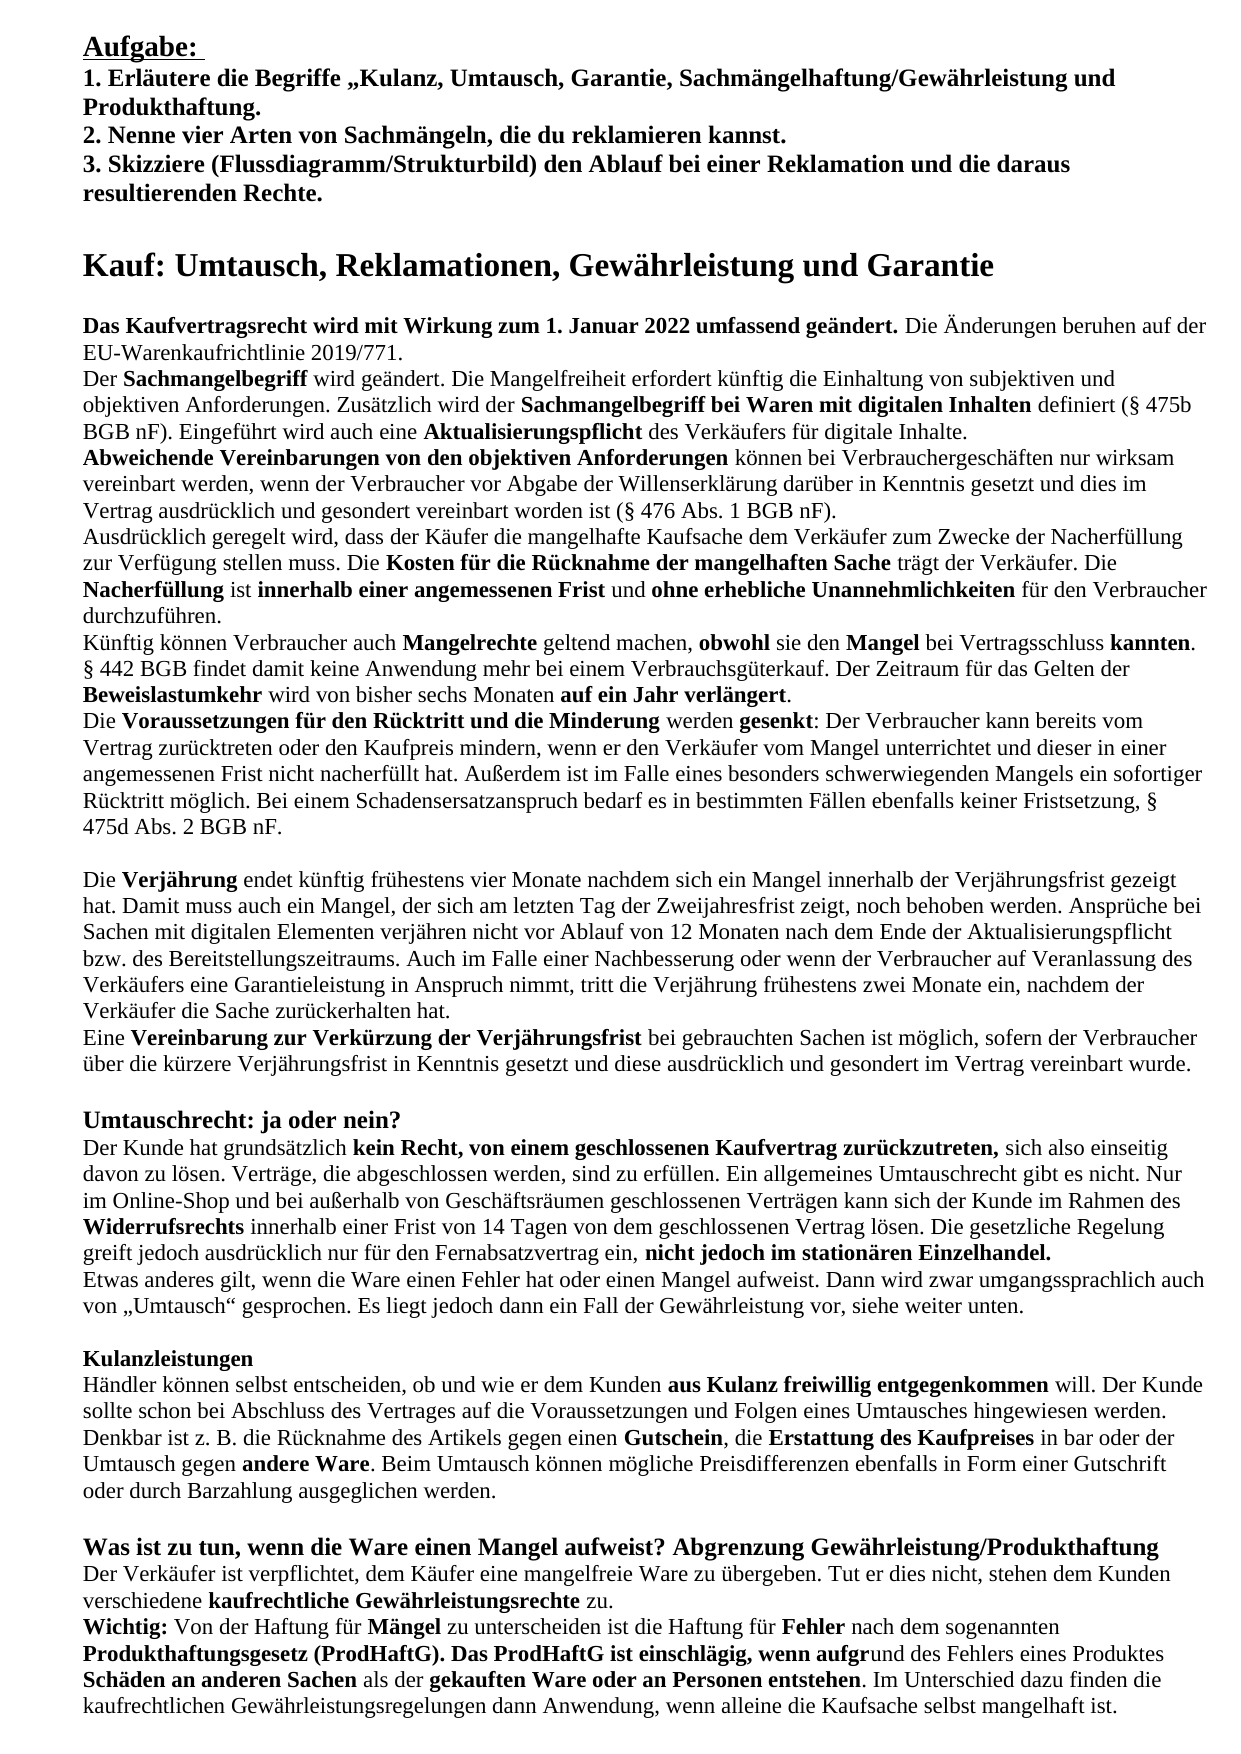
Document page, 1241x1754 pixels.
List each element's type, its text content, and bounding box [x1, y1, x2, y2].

text Kulanzleistungen [83, 1345, 1211, 1371]
text Wichtig: Von der Haftung für Mängel zu unterscheiden ist die Haftung für Fehler nach dem sogenannten Produkthaftungsgesetz (ProdHaftG). Das ProdHaftG ist einschlägig, wenn aufgrund des Fehlers eines Produktes Schäden an anderen Sachen als der gekauften Ware oder an Personen entstehen. Im Unterschied dazu finden die kaufrechtlichen Gewährleistungsregelungen dann Anwendung, wenn alleine die Kaufsache selbst mangelhaft ist. [83, 1613, 1211, 1719]
text Die Verjährung endet künftig frühestens vier Monate nachdem sich ein Mangel innerhalb der Verjährungsfrist gezeigt hat. Damit muss auch ein Mangel, der sich am letzten Tag der Zweijahresfrist zeigt, noch behoben werden. Ansprüche bei Sachen mit digitalen Elementen verjähren nicht vor Ablauf von 12 Monaten nach dem Ende der Aktualisierungspflicht bzw. des Bereitstellungszeitraums. Auch im Falle einer Nachbesserung oder wenn der Verbraucher auf Veranlassung des Verkäufers eine Garantieleistung in Anspruch nimmt, tritt die Verjährung frühestens zwei Monate ein, nachdem der Verkäufer die Sache zurückerhalten hat. [83, 866, 1211, 1024]
text Kauf: Umtausch, Reklamationen, Gewährleistung und Garantie [83, 245, 1211, 283]
text Der Kunde hat grundsätzlich kein Recht, von einem geschlossenen Kaufvertrag zurückzutreten, sich also einseitig davon zu lösen. Verträge, die abgeschlossen werden, sind zu erfüllen. Ein allgemeines Umtauschrecht gibt es nicht. Nur im Online-Shop und bei außerhalb von Geschäftsräumen geschlossenen Verträgen kann sich der Kunde im Rahmen des Widerrufsrechts innerhalb einer Frist von 14 Tagen von dem geschlossenen Vertrag lösen. Die gesetzliche Regelung greift jedoch ausdrücklich nur für den Fernabsatzvertrag ein, nicht jedoch im stationären Einzelhandel. [83, 1134, 1211, 1266]
text Künftig können Verbraucher auch Mangelrechte geltend machen, obwohl sie den Mangel bei Vertragsschluss kannten. § 442 BGB findet damit keine Anwendung mehr bei einem Verbrauchsgüterkauf. Der Zeitraum für das Gelten der Beweislastumkehr wird von bisher sechs Monaten auf ein Jahr verlängert. [83, 628, 1211, 708]
text Was ist zu tun, wenn die Ware einen Mangel aufweist? Abgrenzung Gewährleistung/Produkthaftung [83, 1532, 1211, 1561]
text 3. Skizziere (Flussdiagramm/Strukturbild) den Ablauf bei einer Reklamation und die daraus resultierenden Rechte. [83, 149, 1211, 207]
text Aufgabe: [83, 29, 1211, 63]
text Eine Vereinbarung zur Verkürzung der Verjährungsfrist bei gebrauchten Sachen ist möglich, sofern der Verbraucher über die kürzere Verjährungsfrist in Kenntnis gesetzt und diese ausdrücklich und gesondert im Vertrag vereinbart wurde. [83, 1024, 1211, 1077]
text Ausdrücklich geregelt wird, dass der Käufer die mangelhafte Kaufsache dem Verkäufer zum Zwecke der Nacherfüllung zur Verfügung stellen muss. Die Kosten für die Rücknahme der mangelhaften Sache trägt der Verkäufer. Die Nacherfüllung ist innerhalb einer angemessenen Frist und ohne erhebliche Unannehmlichkeiten für den Verbraucher durchzuführen. [83, 523, 1211, 628]
text Das Kaufvertragsrecht wird mit Wirkung zum 1. Januar 2022 umfassend geändert. Die Änderungen beruhen auf der EU-Warenkaufrichtlinie 2019/771. [83, 312, 1211, 365]
text Umtauschrecht: ja oder nein? [83, 1105, 1211, 1134]
text Der Verkäufer ist verpflichtet, dem Käufer eine mangelfreie Ware zu übergeben. Tut er dies nicht, stehen dem Kunden verschiedene kaufrechtliche Gewährleistungsrechte zu. [83, 1561, 1211, 1613]
text Die Voraussetzungen für den Rücktritt und die Minderung werden gesenkt: Der Verbraucher kann bereits vom Vertrag zurücktreten oder den Kaufpreis mindern, wenn er den Verkäufer vom Mangel unterrichtet und dieser in einer angemessenen Frist nicht nacherfüllt hat. Außerdem ist im Falle eines besonders schwerwiegenden Mangels ein sofortiger Rücktritt möglich. Bei einem Schadensersatzanspruch bedarf es in bestimmten Fällen ebenfalls keiner Fristsetzung, § 475d Abs. 2 BGB nF. [83, 708, 1211, 839]
text Abweichende Vereinbarungen von den objektiven Anforderungen können bei Verbrauchergeschäften nur wirksam vereinbart werden, wenn der Verbraucher vor Abgabe der Willenserklärung darüber in Kenntnis gesetzt und dies im Vertrag ausdrücklich und gesondert vereinbart worden ist (§ 476 Abs. 1 BGB nF). [83, 444, 1211, 523]
text 2. Nenne vier Arten von Sachmängeln, die du reklamieren kannst. [83, 121, 1211, 149]
text Händler können selbst entscheiden, ob und wie er dem Kunden aus Kulanz freiwillig entgegenkommen will. Der Kunde sollte schon bei Abschluss des Vertrages auf die Voraussetzungen und Folgen eines Umtausches hingewiesen werden. Denkbar ist z. B. die Rücknahme des Artikels gegen einen Gutschein, die Erstattung des Kaufpreises in bar oder der Umtausch gegen andere Ware. Beim Umtausch können mögliche Preisdifferenzen ebenfalls in Form einer Gutschrift oder durch Barzahlung ausgeglichen werden. [83, 1371, 1211, 1503]
text Etwas anderes gilt, wenn die Ware einen Fehler hat oder einen Mangel aufweist. Dann wird zwar umgangssprachlich auch von „Umtausch“ gesprochen. Es liegt jedoch dann ein Fall der Gewährleistung vor, siehe weiter unten. [83, 1266, 1211, 1318]
text Der Sachmangelbegriff wird geändert. Die Mangelfreiheit erfordert künftig die Einhaltung von subjektiven und objektiven Anforderungen. Zusätzlich wird der Sachmangelbegriff bei Waren mit digitalen Inhalten definiert (§ 475b BGB nF). Eingeführt wird auch eine Aktualisierungspflicht des Verkäufers für digitale Inhalte. [83, 365, 1211, 444]
text 1. Erläutere die Begriffe „Kulanz, Umtausch, Garantie, Sachmängelhaftung/Gewährleistung und Produkthaftung. [83, 63, 1211, 121]
